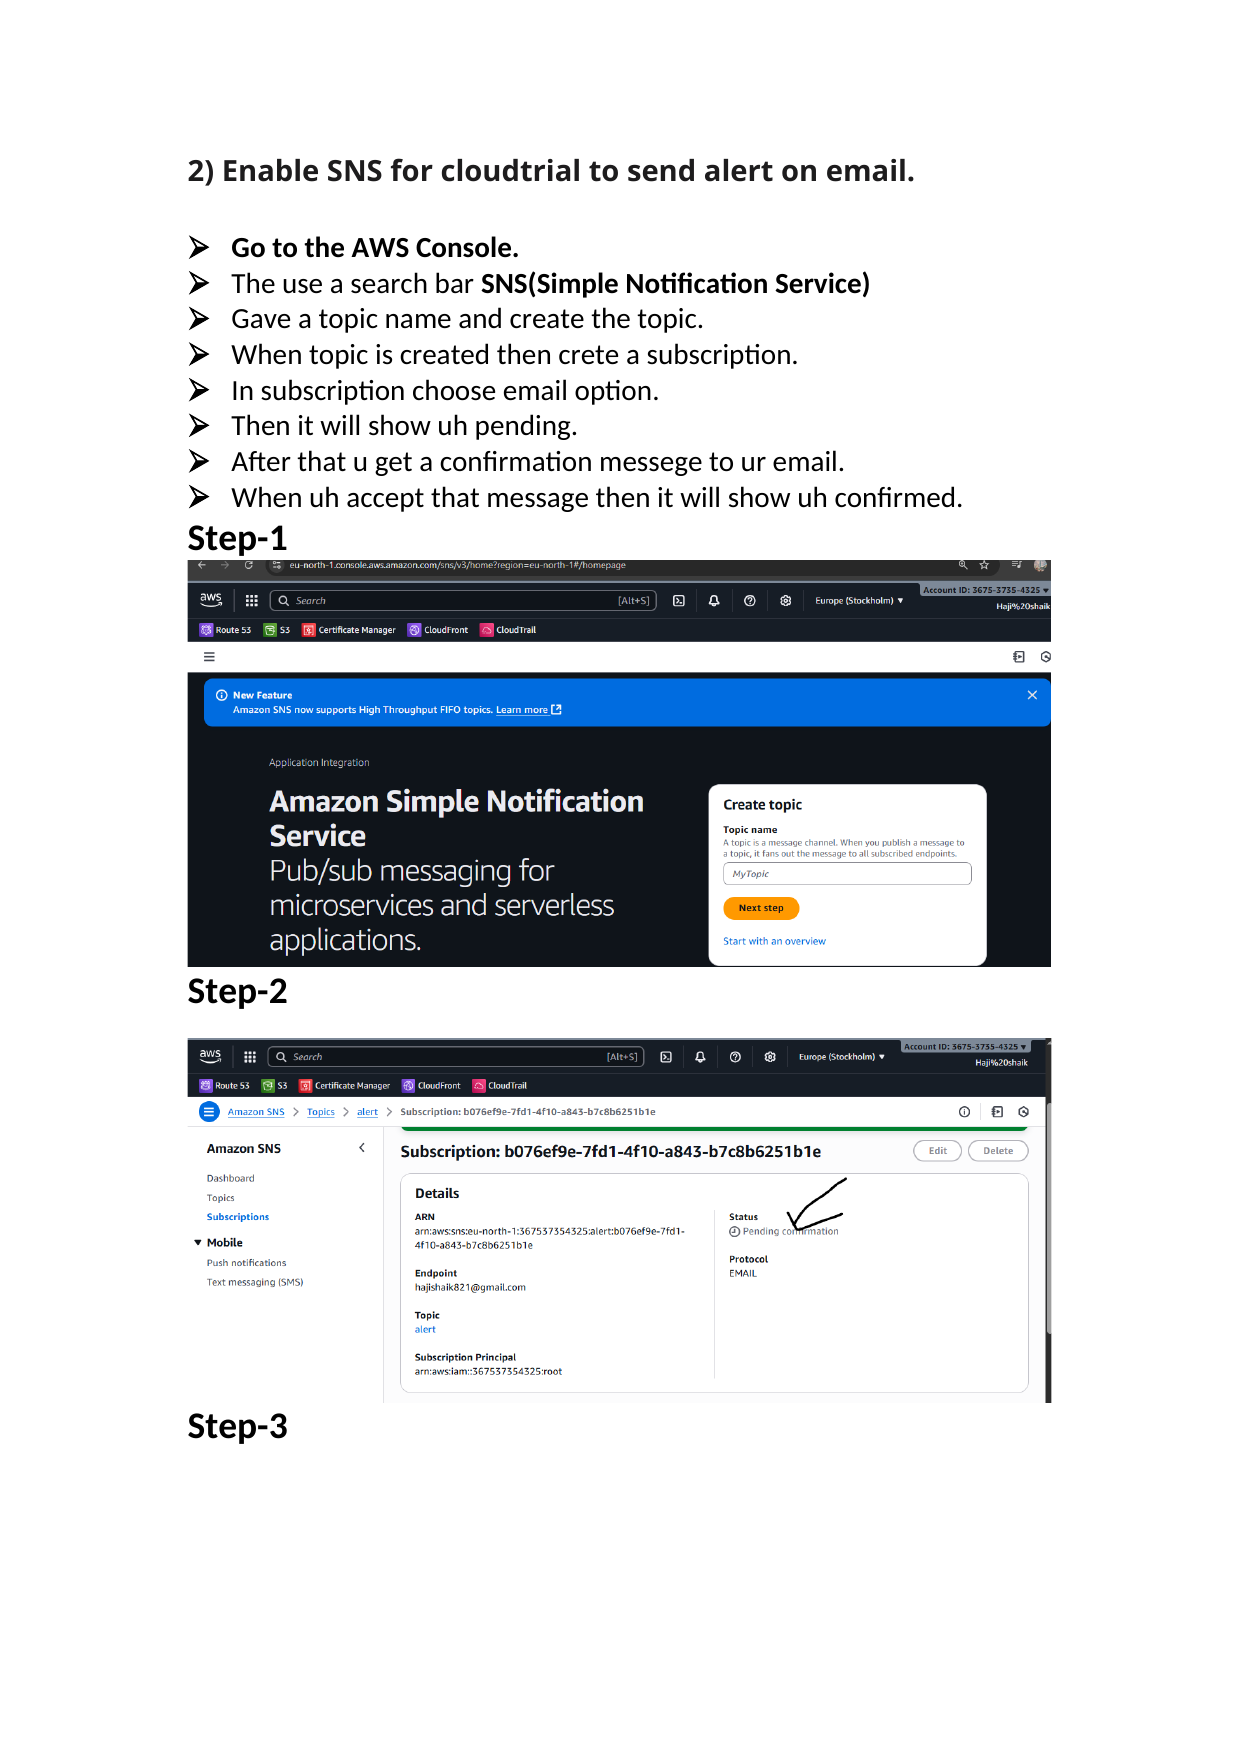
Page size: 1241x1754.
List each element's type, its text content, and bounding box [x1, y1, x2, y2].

list Step-1 [187, 514, 1053, 560]
picture [187, 560, 1051, 967]
list Step-3 [187, 1402, 1053, 1448]
list Go to the AWS Console. [187, 229, 1053, 265]
list Enable SNS for cloudtrial to send alert on email. [187, 150, 1053, 190]
picture [187, 1038, 1052, 1403]
list When uh accept that message then it will show uh confirmed. [187, 479, 1053, 514]
list The use a search bar SNS(Simple Notification Service) [187, 265, 1053, 301]
list When topic is created then crete a subscription. [187, 336, 1053, 372]
list Then it will show uh pending. [187, 407, 1053, 443]
list Step-2 [187, 967, 1053, 1013]
list After that u get a confirmation messege to ur email. [187, 443, 1053, 479]
list Gave a topic name and create the topic. [187, 301, 1053, 336]
list In subscription choose email option. [187, 372, 1053, 407]
